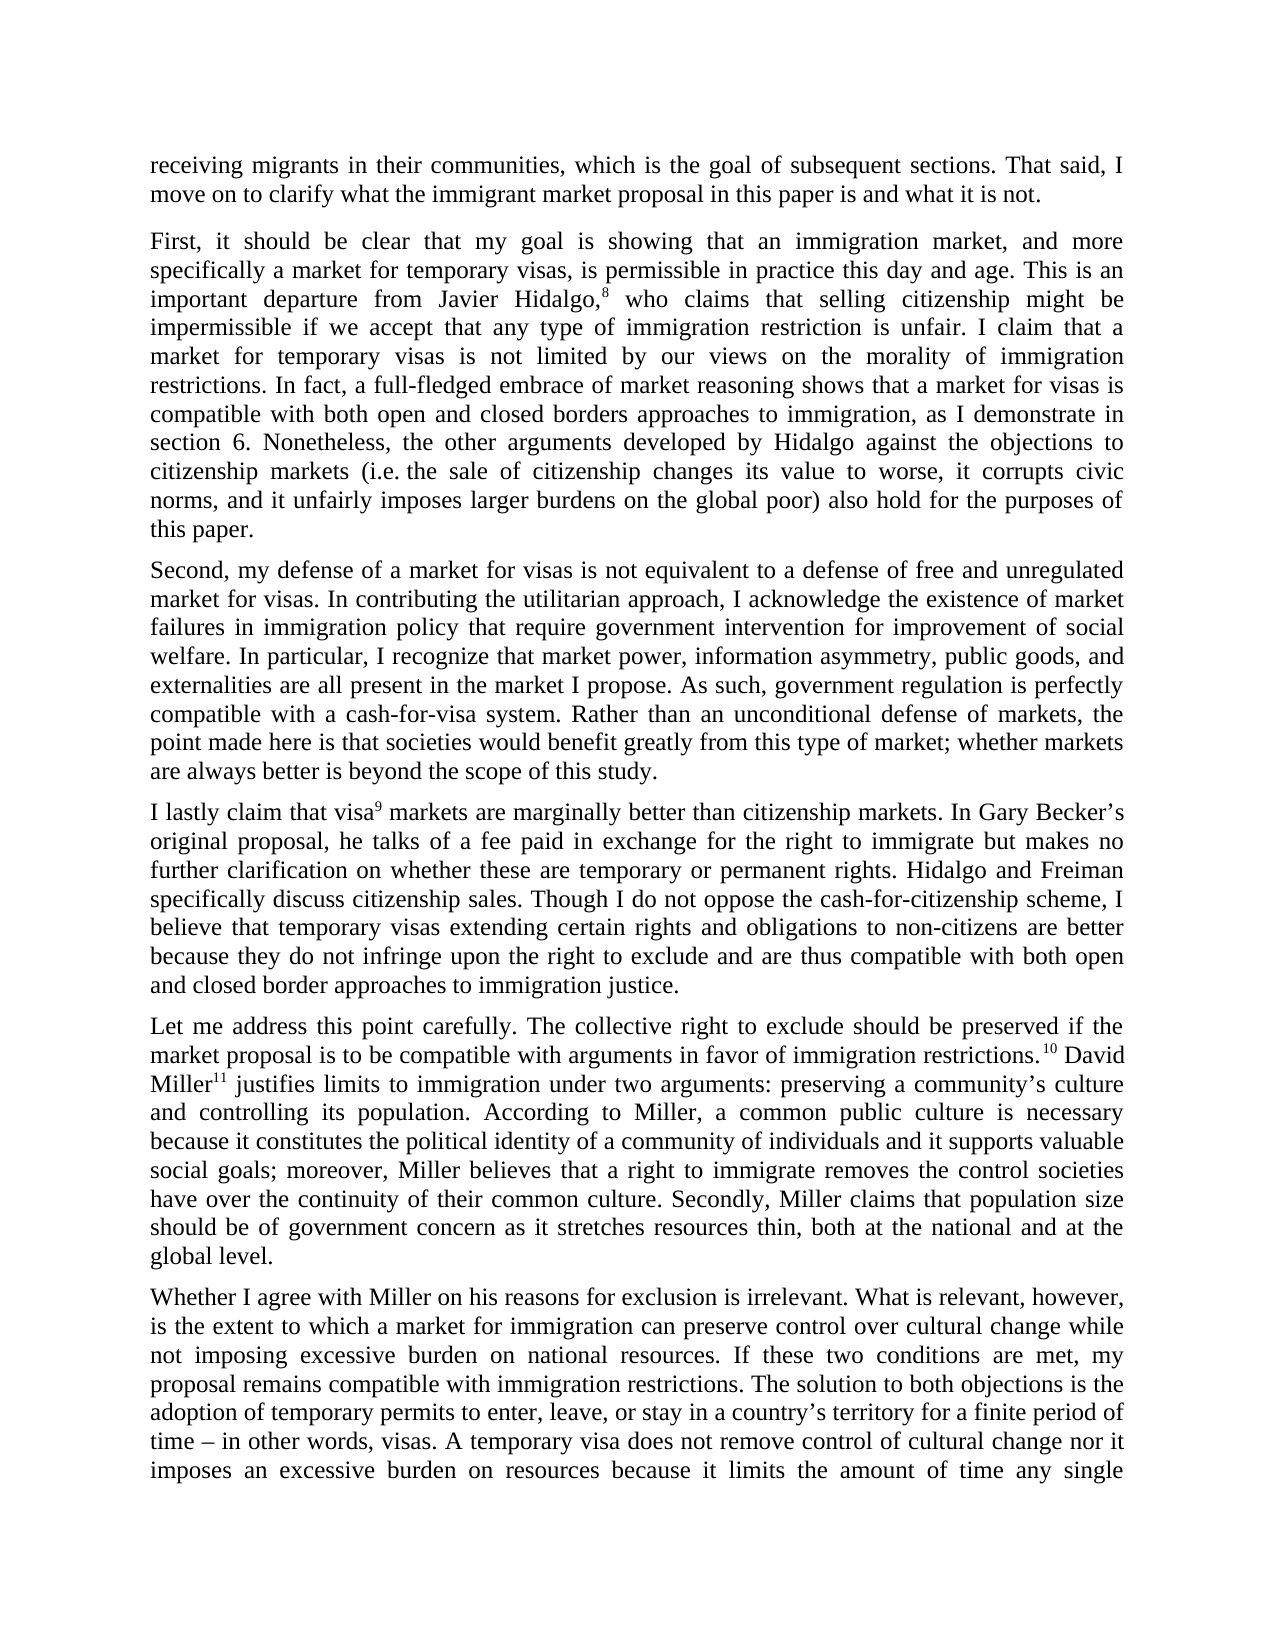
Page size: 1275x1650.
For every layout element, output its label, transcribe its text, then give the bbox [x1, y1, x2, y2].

text Let me address this point carefully. The collective right to exclude should be preserved if the market proposal is to be compatible with arguments in favor of immigration restrictions. David Miller justifies limits to immigration under two arguments: preserving a community’s culture and controlling its population. According to Miller, a common public culture is necessary because it constitutes the political identity of a community of individuals and it supports valuable social goals; moreover, Miller believes that a right to immigrate removes the control societies have over the continuity of their common culture. Secondly, Miller claims that population size should be of government concern as it stretches resources thin, both at the national and at the global level. [150, 1011, 1125, 1270]
text Second, my defense of a market for visas is not equivalent to a defense of free and unregulated market for visas. In contributing the utilitarian approach, I acknowledge the existence of market failures in immigration policy that require government intervention for improvement of social welfare. In particular, I recognize that market power, information asymmetry, public goods, and externalities are all present in the market I propose. As such, government regulation is perfectly compatible with a cash-for-visa system. Rather than an unconditional defense of markets, the point made here is that societies would benefit greatly from this type of market; whether markets are always better is beyond the scope of this study. [150, 555, 1125, 785]
text I lastly claim that visa markets are marginally better than citizenship markets. In Gary Becker’s original proposal, he talks of a fee paid in exchange for the right to immigrate but makes no further clarification on whether these are temporary or permanent rights. Hidalgo and Freiman specifically discuss citizenship sales. Though I do not oppose the cash-for-citizenship scheme, I believe that temporary visas extending certain rights and obligations to non-citizens are better because they do not infringe upon the right to exclude and are thus compatible with both open and closed border approaches to immigration justice. [150, 797, 1125, 999]
text First, it should be clear that my goal is showing that an immigration market, and more specifically a market for temporary visas, is permissible in practice this day and age. This is an important departure from Javier Hidalgo, who claims that selling citizenship might be impermissible if we accept that any type of immigration restriction is unfair. I claim that a market for temporary visas is not limited by our views on the morality of immigration restrictions. In fact, a full-fledged embrace of market reasoning shows that a market for visas is compatible with both open and closed borders approaches to immigration, as I demonstrate in section 6. Nonetheless, the other arguments developed by Hidalgo against the objections to citizenship markets (i.e. the sale of citizenship changes its value to worse, it corrupts civic norms, and it unfairly imposes larger burdens on the global poor) also hold for the purposes of this paper. [150, 226, 1125, 542]
